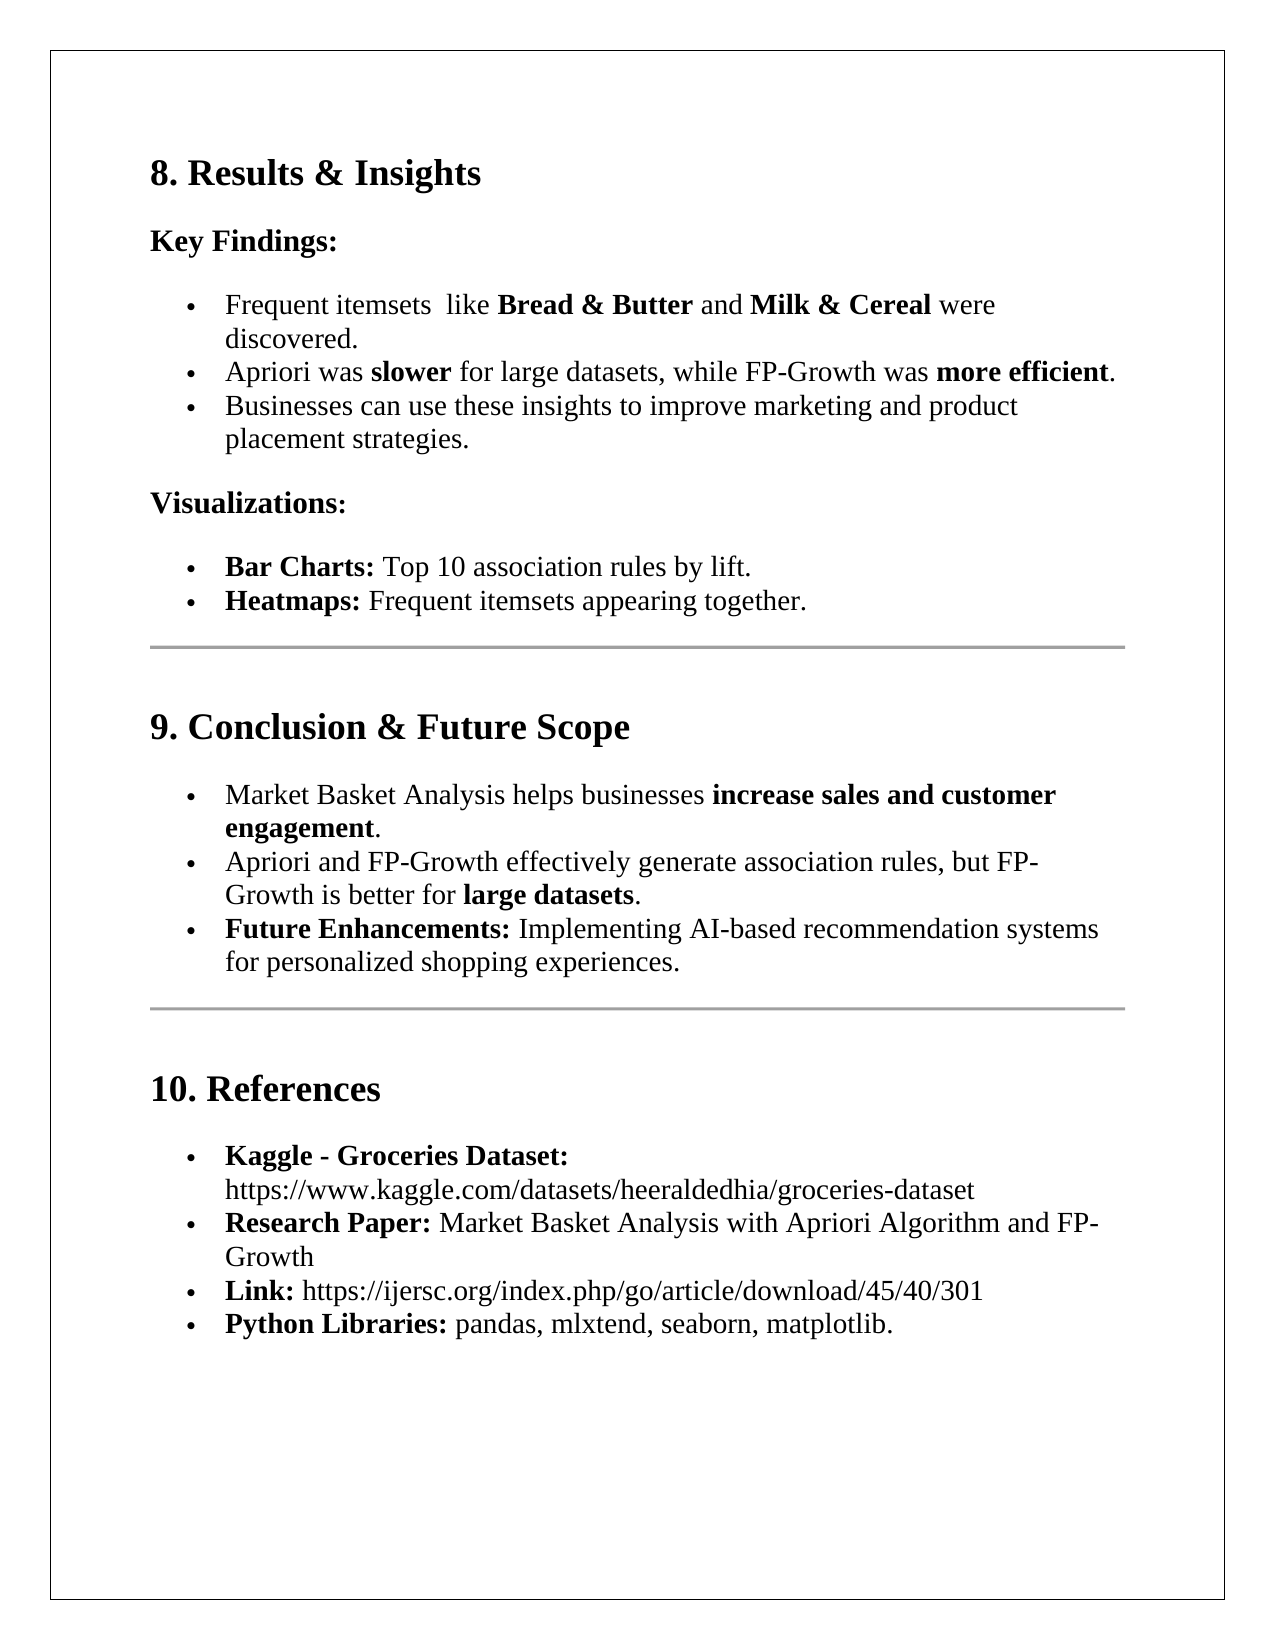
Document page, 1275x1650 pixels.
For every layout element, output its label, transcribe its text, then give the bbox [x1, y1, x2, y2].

list Python Libraries: pandas, mlxtend, seaborn, matplotlib. [187, 1306, 1125, 1340]
text 9. Conclusion & Future Scope [150, 704, 1125, 748]
list Apriori was slower for large datasets, while FP-Growth was more efficient. [187, 354, 1125, 388]
list Market Basket Analysis helps businesses increase sales and customer engagement. [187, 777, 1125, 844]
text 8. Results & Insights [150, 150, 1125, 193]
list Frequent itemsets like Bread & Butter and Milk & Cereal were discovered. [187, 287, 1125, 354]
list Link: https://ijersc.org/index.php/go/article/download/45/40/301 [187, 1273, 1125, 1306]
list Future Enhancements: Implementing AI-based recommendation systems for personalized shopping experiences. [187, 911, 1125, 978]
list Businesses can use these insights to improve marketing and product placement strategies. [187, 388, 1125, 455]
list Apriori and FP-Growth effectively generate association rules, but FP-Growth is better for large datasets. [187, 844, 1125, 911]
text 10. References [150, 1066, 1125, 1109]
text Visualizations: [150, 484, 1125, 520]
list Kaggle - Groceries Dataset: https://www.kaggle.com/datasets/heeraldedhia/groceries-dataset [187, 1138, 1125, 1206]
list Research Paper: Market Basket Analysis with Apriori Algorithm and FP-Growth [187, 1206, 1125, 1273]
list Bar Charts: Top 10 association rules by lift. [187, 549, 1125, 583]
list Heatmaps: Frequent itemsets appearing together. [187, 583, 1125, 616]
text Key Findings: [150, 222, 1125, 258]
